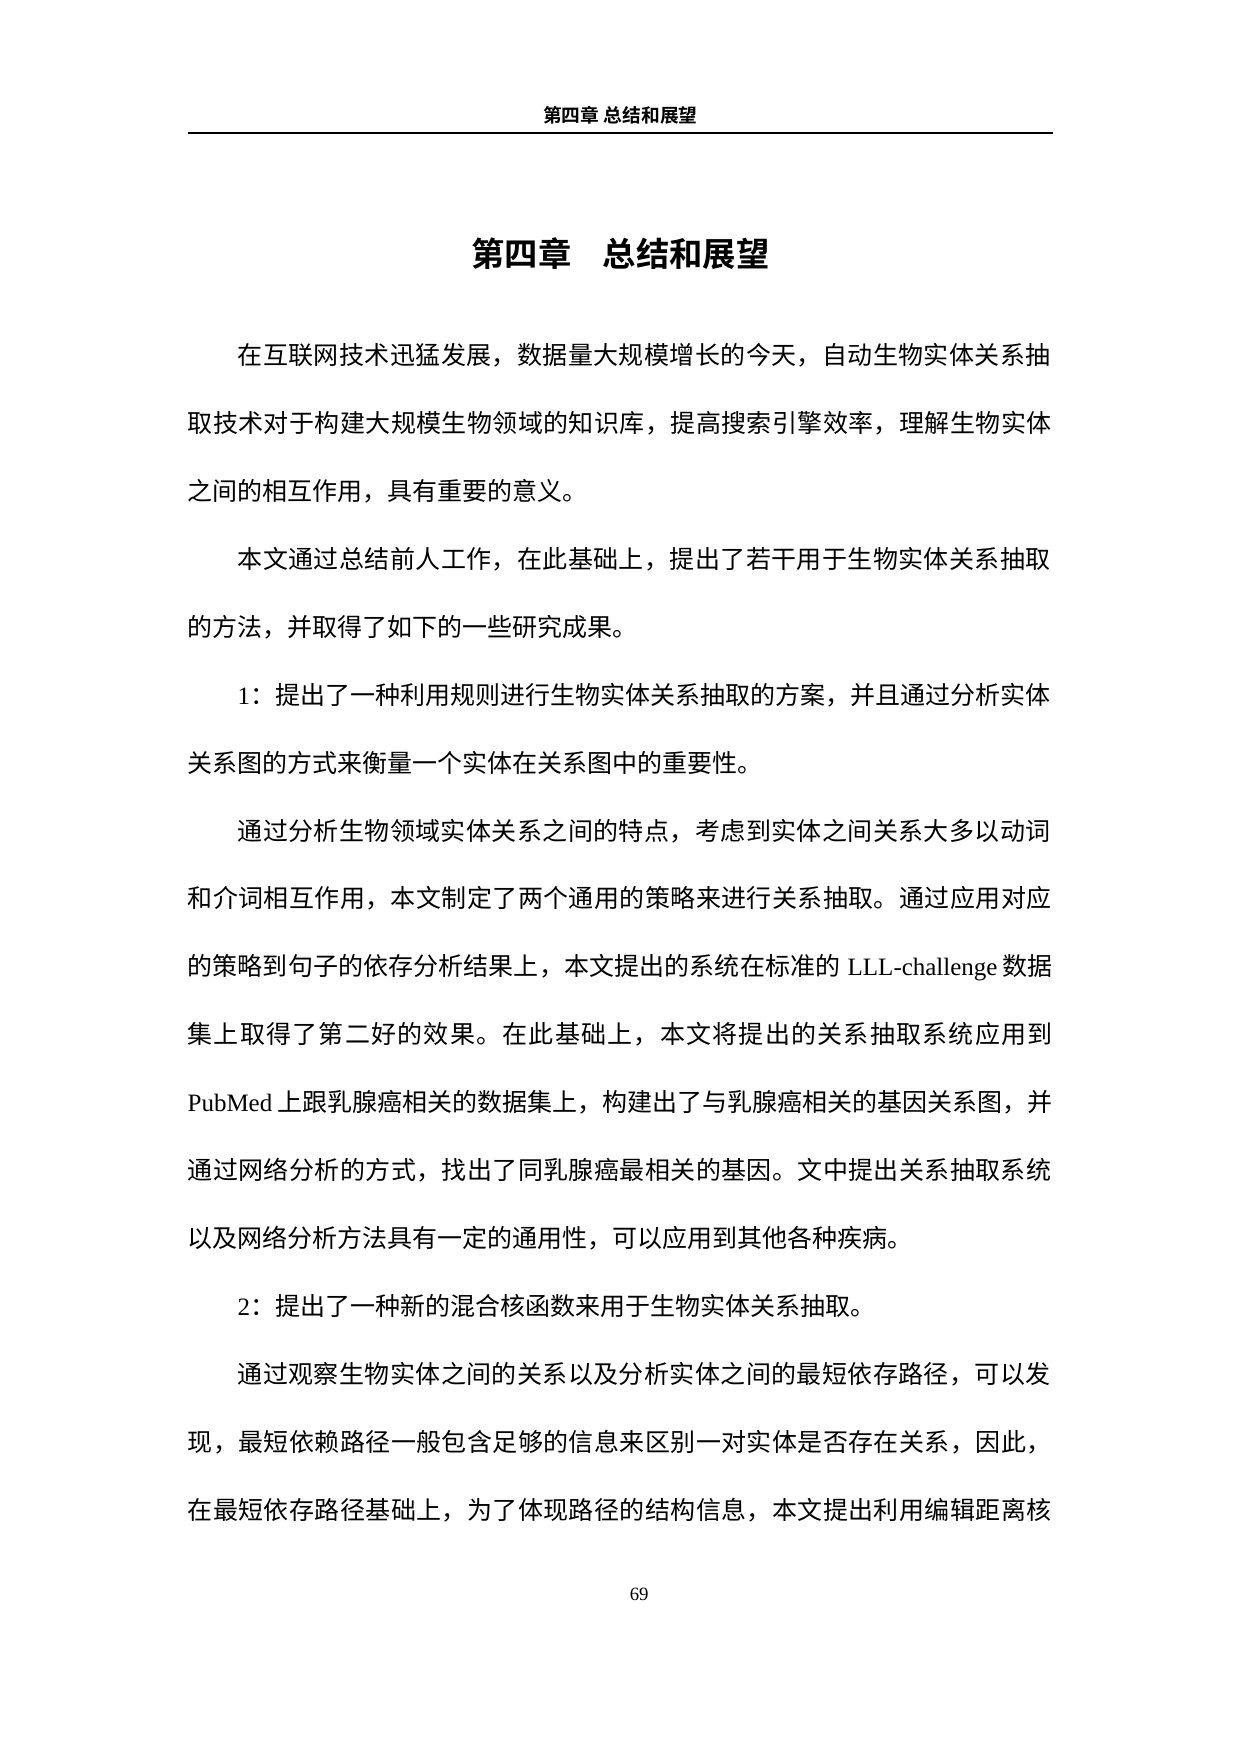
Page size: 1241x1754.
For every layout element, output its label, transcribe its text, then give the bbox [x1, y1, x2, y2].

text 2：提出了一种新的混合核函数来用于生物实体关系抽取。 [187, 1271, 1053, 1338]
text 通过分析生物领域实体关系之间的特点，考虑到实体之间关系大多以动词和介词相互作用，本文制定了两个通用的策略来进行关系抽取。通过应用对应的策略到句子的依存分析结果上，本文提出的系统在标准的LLL-challenge数据集上取得了第二好的效果。在此基础上，本文将提出的关系抽取系统应用到PubMed上跟乳腺癌相关的数据集上，构建出了与乳腺癌相关的基因关系图，并通过网络分析的方式，找出了同乳腺癌最相关的基因。文中提出关系抽取系统以及网络分析方法具有一定的通用性，可以应用到其他各种疾病。 [187, 795, 1053, 1271]
text 本文通过总结前人工作，在此基础上，提出了若干用于生物实体关系抽取的方法，并取得了如下的一些研究成果。 [187, 523, 1053, 659]
text 在互联网技术迅猛发展，数据量大规模增长的今天，自动生物实体关系抽取技术对于构建大规模生物领域的知识库，提高搜索引擎效率，理解生物实体之间的相互作用，具有重要的意义。 [187, 320, 1053, 523]
subtitle 总结和展望 [187, 218, 1053, 286]
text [187, 1338, 1053, 1542]
text 1：提出了一种利用规则进行生物实体关系抽取的方案，并且通过分析实体关系图的方式来衡量一个实体在关系图中的重要性。 [187, 659, 1053, 795]
